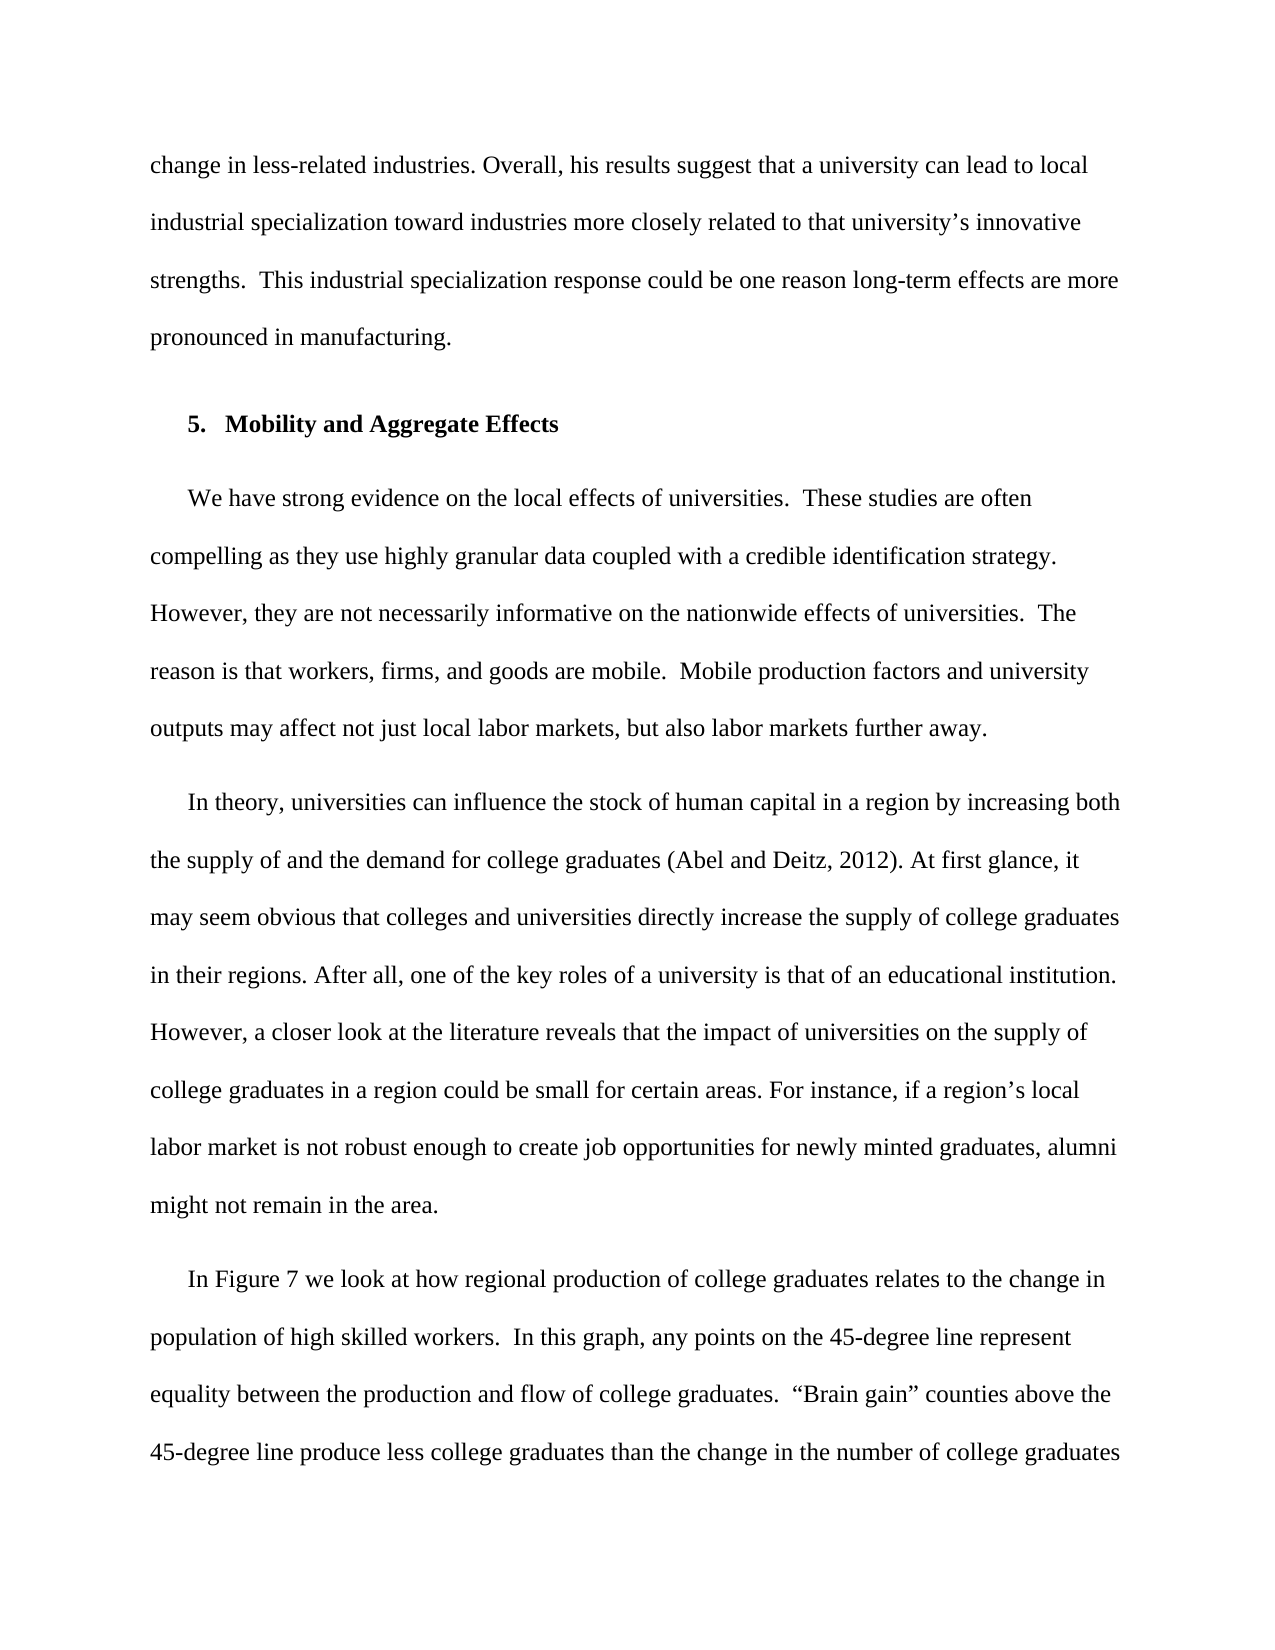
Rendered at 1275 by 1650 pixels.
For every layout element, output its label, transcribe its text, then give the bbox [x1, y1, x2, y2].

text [150, 150, 1125, 351]
text We have strong evidence on the local effects of universities. These studies are often compelling as they use highly granular data coupled with a credible identification strategy. However, they are not necessarily informative on the nationwide effects of universities. The reason is that workers, firms, and goods are mobile. Mobile production factors and university outputs may affect not just local labor markets, but also labor markets further away. [150, 483, 1125, 742]
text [150, 1264, 1125, 1465]
text In theory, universities can influence the stock of human capital in a region by increasing both the supply of and the demand for college graduates (Abel and Deitz, 2012). At first glance, it may seem obvious that colleges and universities directly increase the supply of college graduates in their regions. After all, one of the key roles of a university is that of an educational institution. However, a closer look at the literature reveals that the impact of universities on the supply of college graduates in a region could be small for certain areas. For instance, if a region’s local labor market is not robust enough to create job opportunities for newly minted graduates, alumni might not remain in the area. [150, 787, 1125, 1219]
list Mobility and Aggregate Effects [187, 409, 1125, 438]
